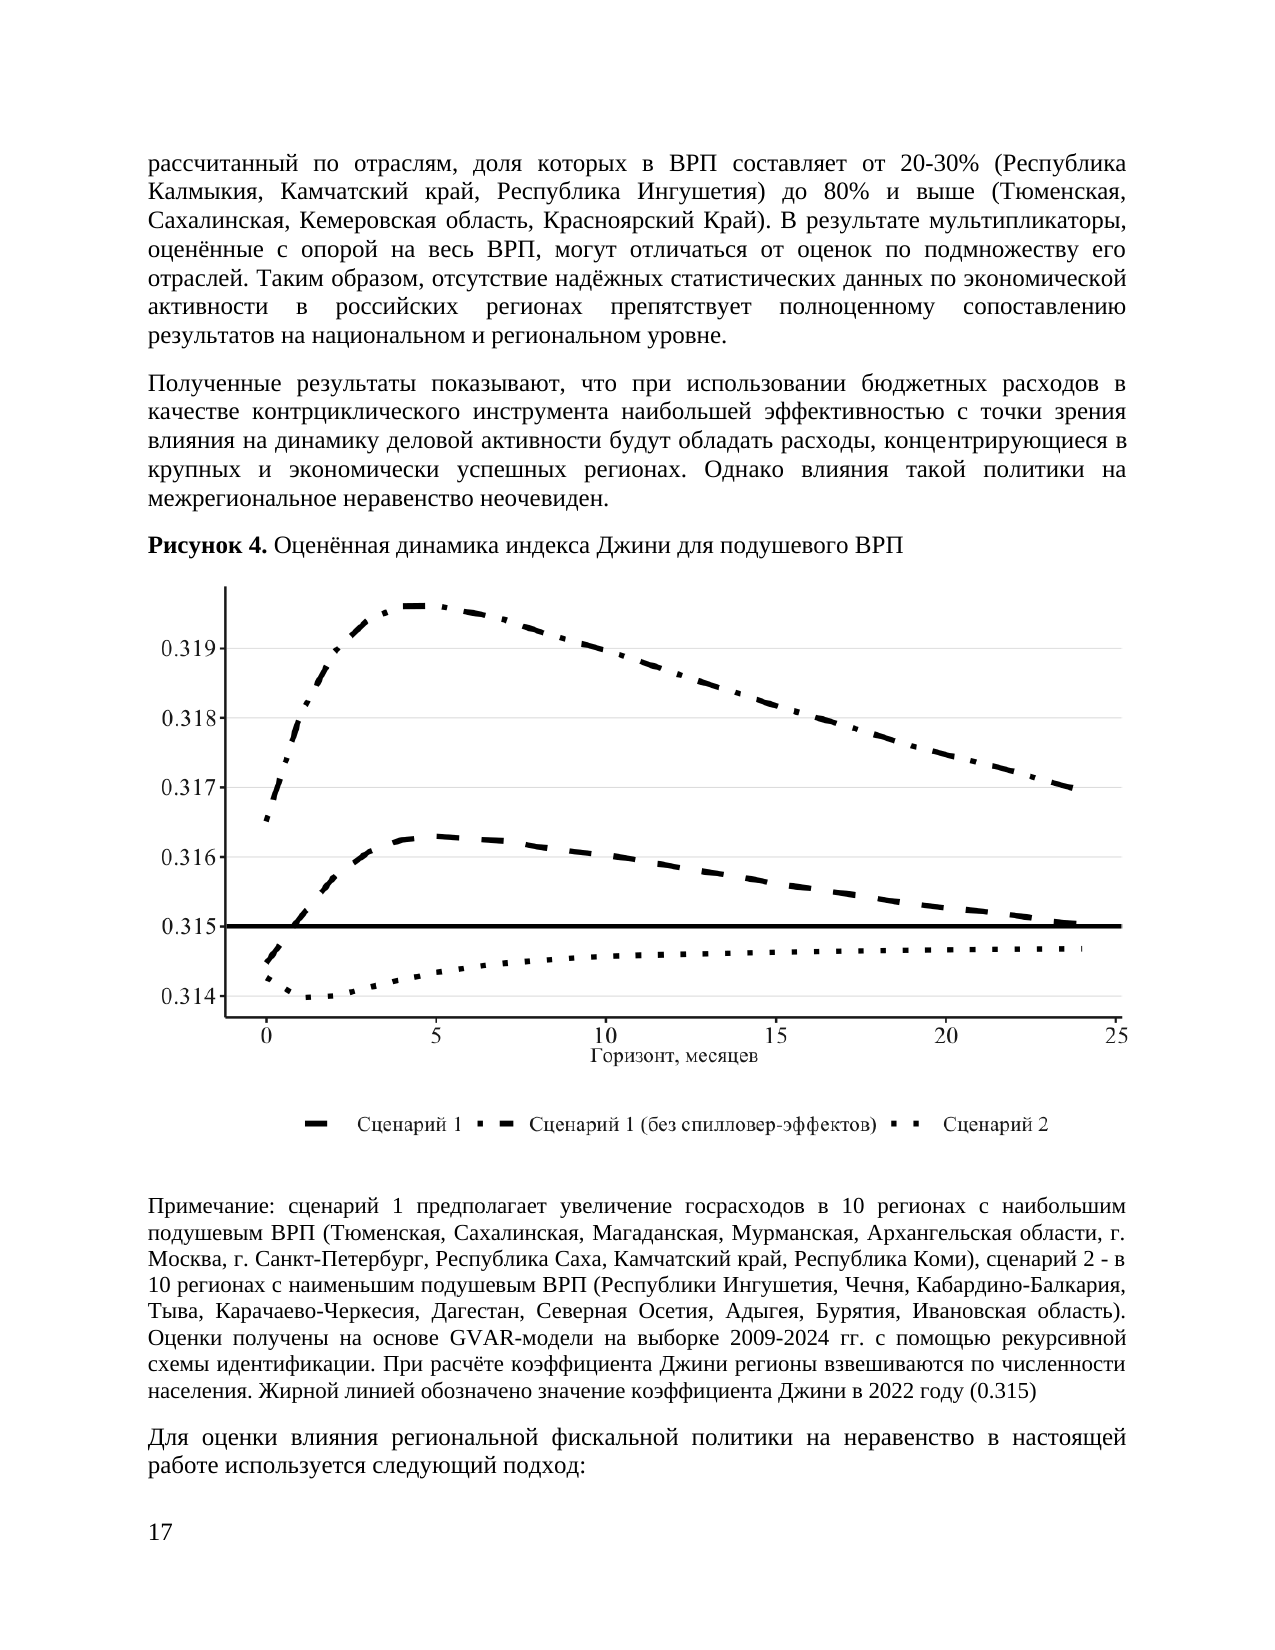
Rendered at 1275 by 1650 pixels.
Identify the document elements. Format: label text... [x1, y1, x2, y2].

picture [147, 571, 1137, 1172]
text Для оценки влияния региональной фискальной политики на неравенство в настоящей работе используется следующий подход: [148, 1422, 1127, 1479]
text Полученные результаты показывают, что при использовании бюджетных расходов в качестве контрциклического инструмента наибольшей эффективностью с точки зрения влияния на динамику деловой активности будут обладать расходы, концентрирующиеся в крупных и экономически успешных регионах. Однако влияния такой политики на межрегиональное неравенство неочевиден. [148, 368, 1127, 511]
text Примечание: сценарий 1 предполагает увеличение госрасходов в 10 регионах с наибольшим подушевым ВРП (Тюменская, Сахалинская, Магаданская, Мурманская, Архангельская области, г. Москва, г. Санкт-Петербург, Республика Саха, Камчатский край, Республика Коми), сценарий 2 - в 10 регионах с наименьшим подушевым ВРП (Республики Ингушетия, Чечня, Кабардино-Балкария, Тыва, Карачаево-Черкесия, Дагестан, Северная Осетия, Адыгея, Бурятия, Ивановская область). Оценки получены на основе GVAR-модели на выборке 2009-2024 гг. с помощью рекурсивной схемы идентификации. При расчёте коэффициента Джини регионы взвешиваются по численности населения. Жирной линией обозначено значение коэффициента Джини в 2022 году (0.315) [148, 1192, 1127, 1403]
text Рисунок 4. Оценённая динамика индекса Джини для подушевого ВРП [148, 530, 1127, 559]
